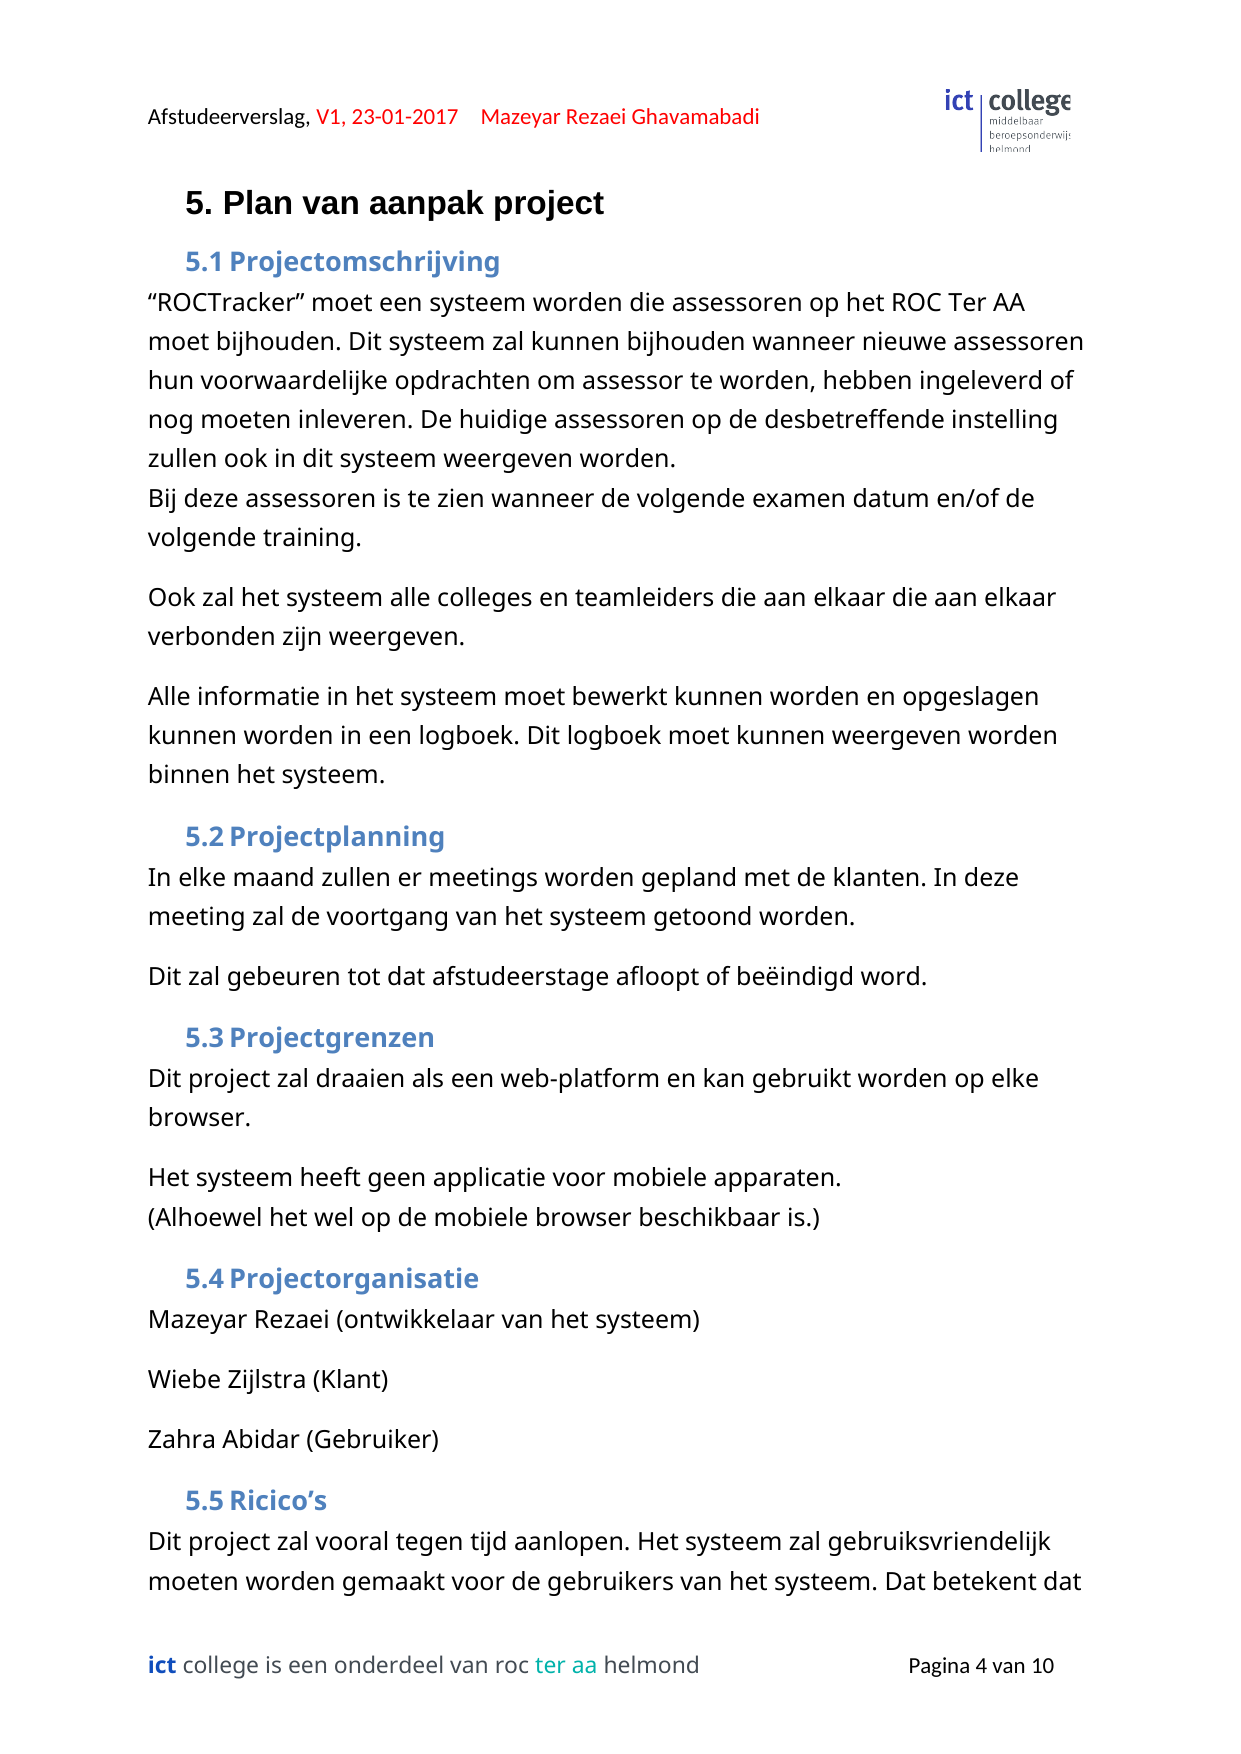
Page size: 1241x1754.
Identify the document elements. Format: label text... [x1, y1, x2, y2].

text Wiebe Zijlstra (Klant) [148, 1362, 1093, 1396]
text Het systeem heeft geen applicatie voor mobiele apparaten. (Alhoewel het wel op de mobiele browser beschikbaar is.) [148, 1160, 1093, 1233]
subtitle Plan van aanpak project [185, 183, 1093, 221]
text “ROCTracker” moet een systeem worden die assessoren op het ROC Ter AA moet bijhouden. Dit systeem zal kunnen bijhouden wanneer nieuwe assessoren hun voorwaardelijke opdrachten om assessor te worden, hebben ingeleverd of nog moeten inleveren. De huidige assessoren op de desbetreffende instelling zullen ook in dit systeem weergeven worden. Bij deze assessoren is te zien wanneer de volgende examen datum en/of de volgende training. [148, 284, 1093, 553]
text In elke maand zullen er meetings worden gepland met de klanten. In deze meeting zal de voortgang van het systeem getoond worden. [148, 859, 1093, 933]
text Mazeyar Rezaei (ontwikkelaar van het systeem) [148, 1302, 1093, 1336]
subtitle Projectplanning [185, 817, 1093, 854]
subtitle Projectomschrijving [185, 242, 1093, 279]
subtitle Projectorganisatie [185, 1259, 1093, 1296]
text Zahra Abidar (Gebruiker) [148, 1422, 1093, 1456]
text Dit zal gebeuren tot dat afstudeerstage afloopt of beëindigd word. [148, 958, 1093, 993]
text Dit project zal draaien als een web-platform en kan gebruikt worden op elke browser. [148, 1061, 1093, 1134]
text Ook zal het systeem alle colleges en teamleiders die aan elkaar die aan elkaar verbonden zijn weergeven. [148, 579, 1093, 653]
subtitle Ricico’s [185, 1482, 1093, 1518]
text Alle informatie in het systeem moet bewerkt kunnen worden en opgeslagen kunnen worden in een logboek. Dit logboek moet kunnen weergeven worden binnen het systeem. [148, 679, 1093, 791]
picture [945, 89, 1071, 152]
subtitle Projectgrenzen [185, 1018, 1093, 1055]
